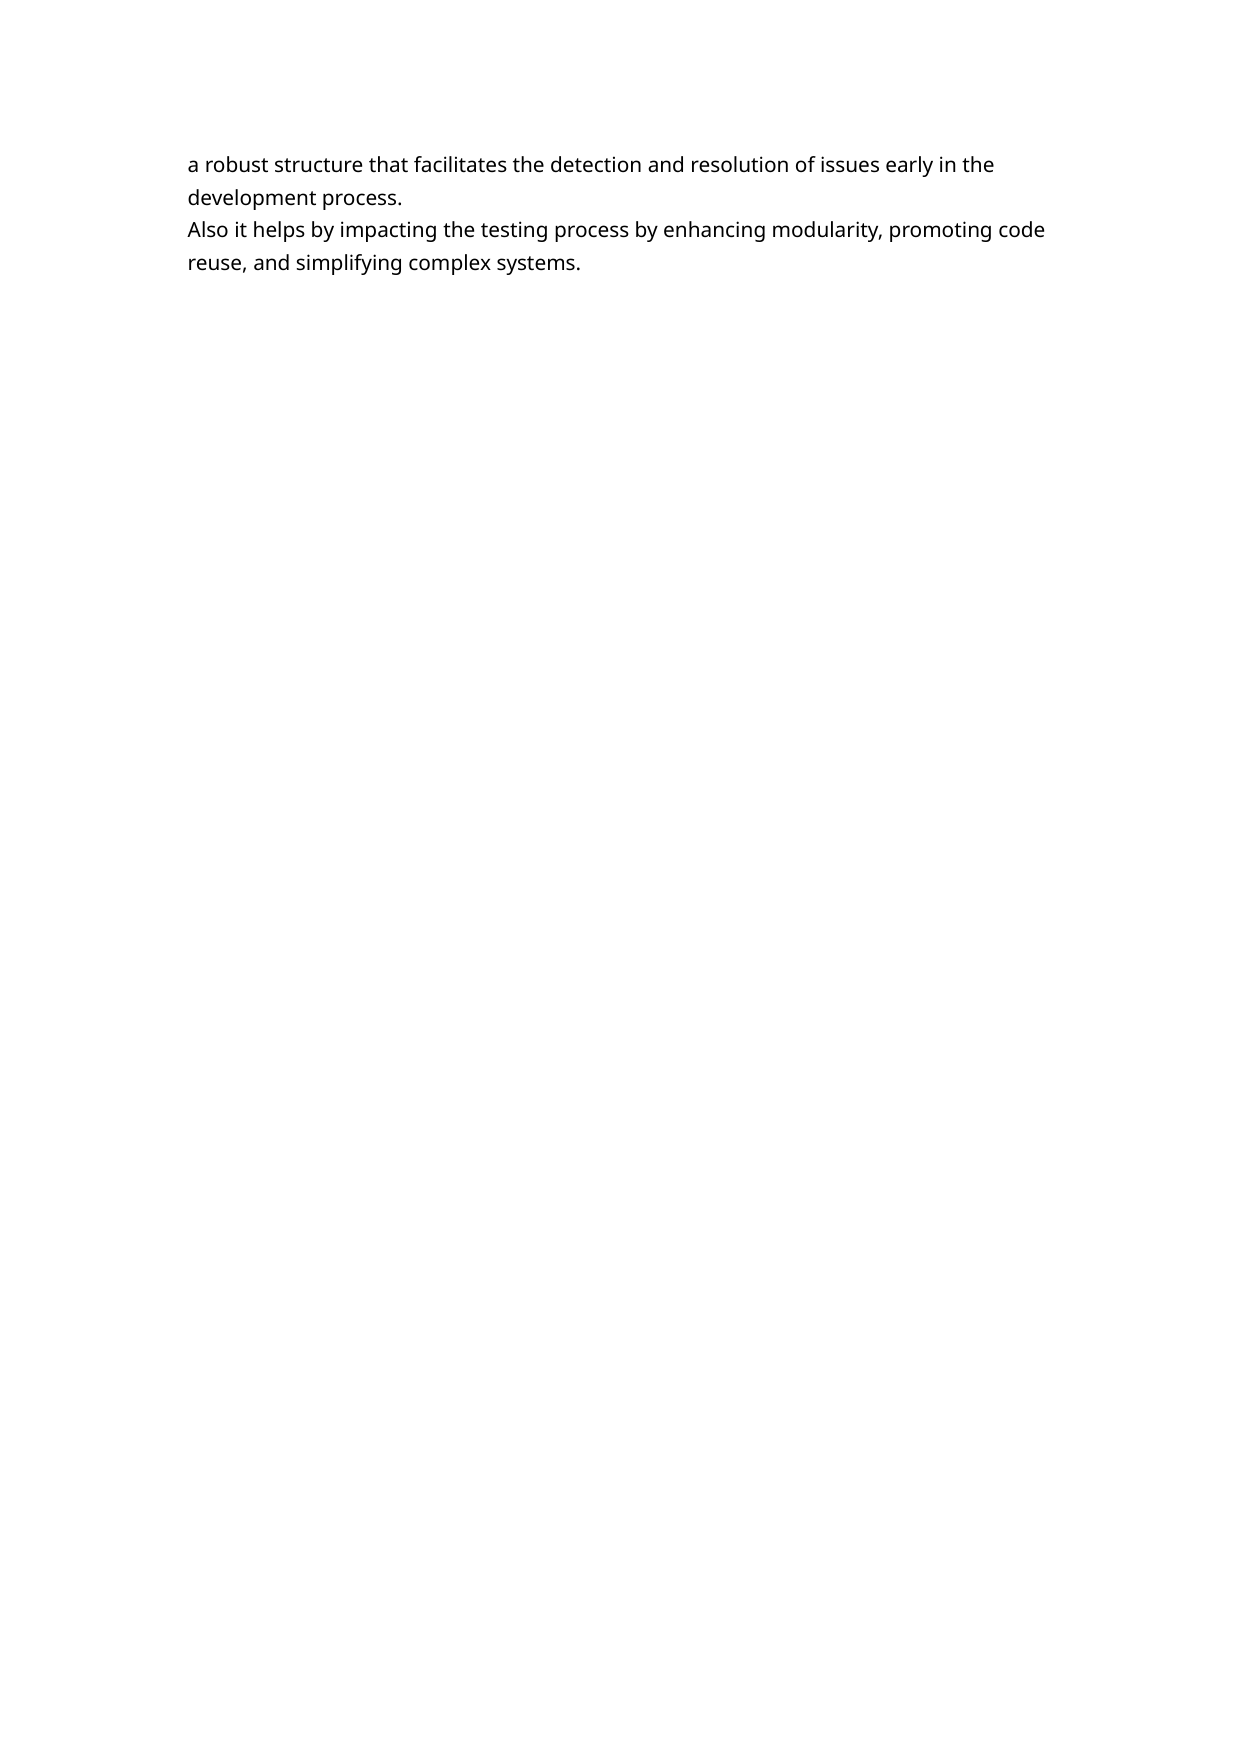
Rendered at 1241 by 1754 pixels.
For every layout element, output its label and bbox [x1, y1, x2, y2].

text [187, 150, 1053, 315]
